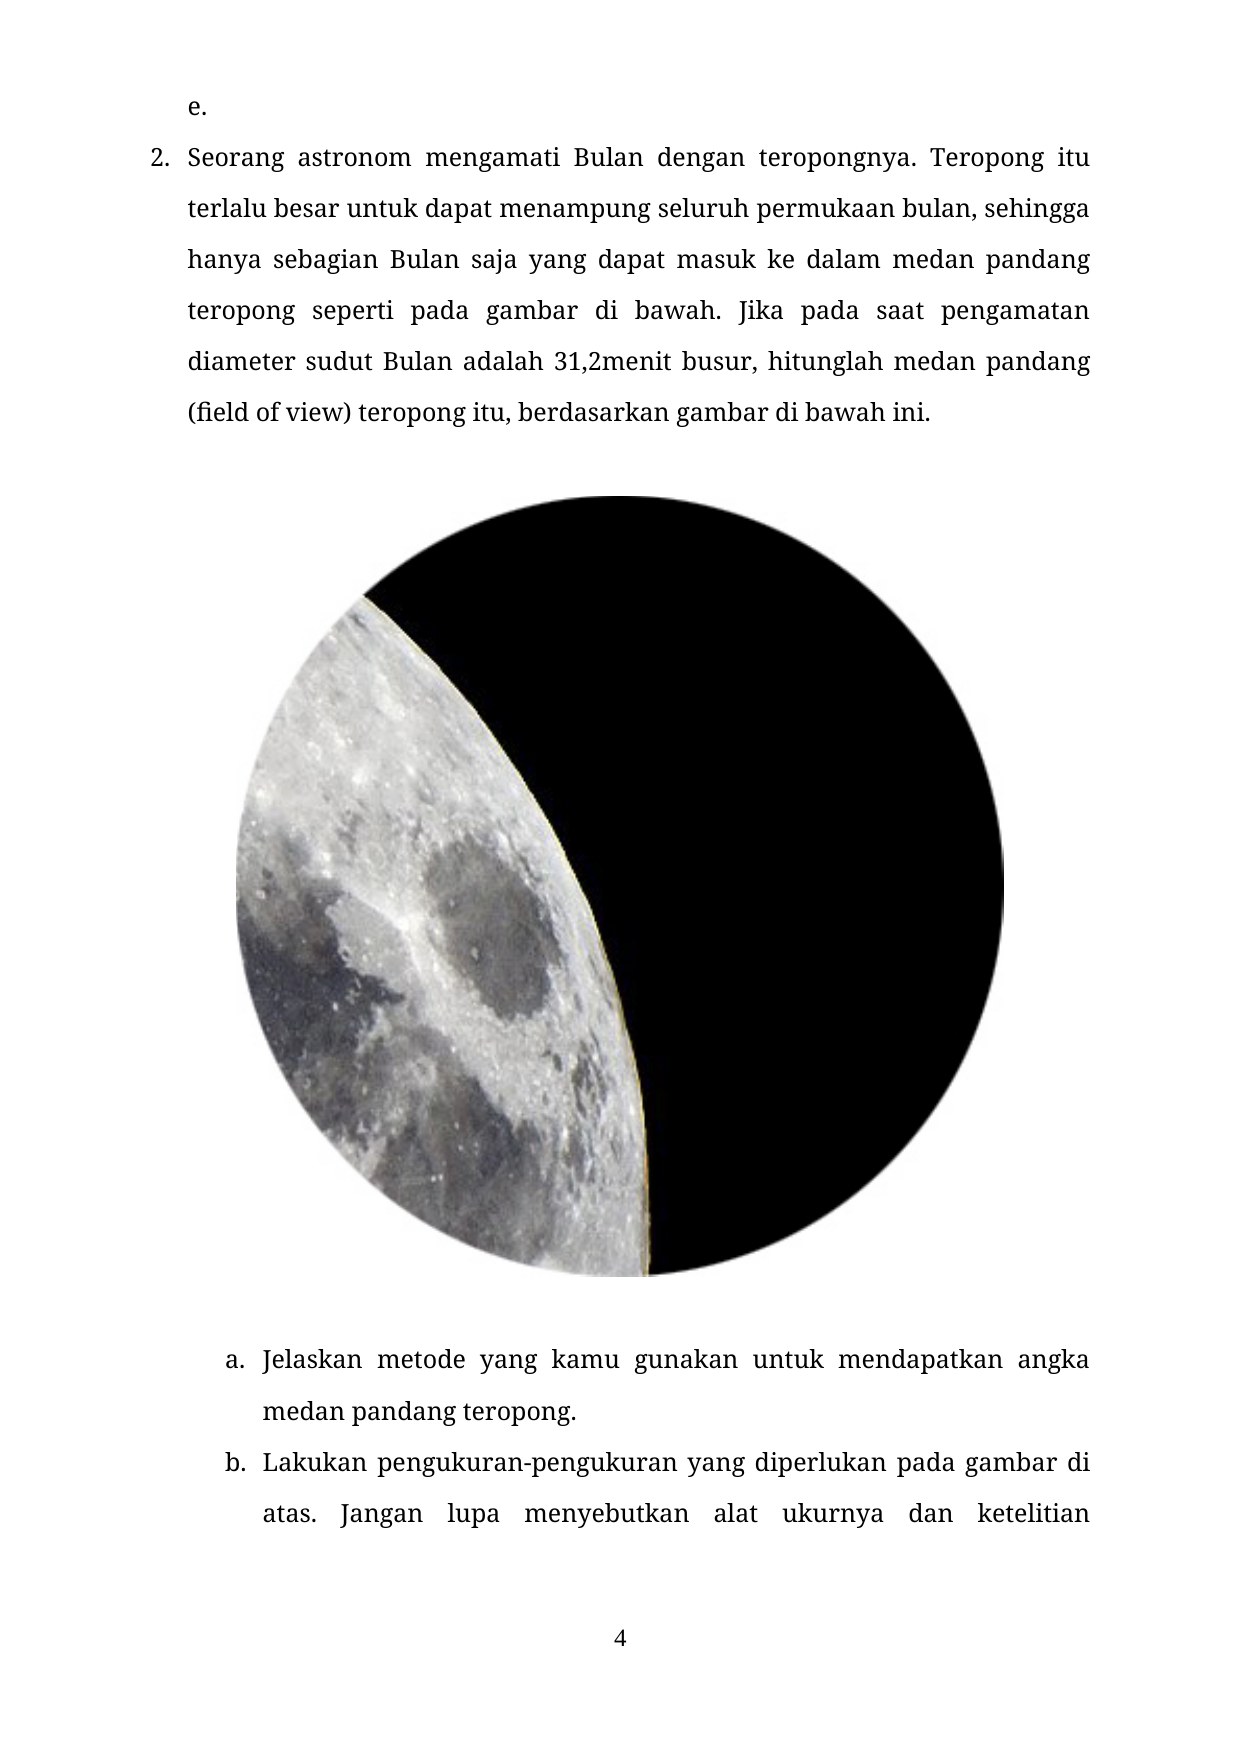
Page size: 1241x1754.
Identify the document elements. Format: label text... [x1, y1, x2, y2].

picture [236, 496, 1004, 1277]
list Jika diketahui massa bintang pusat adalah M= 0,95M, dan anggap sudut inklinasi i=90o dan orbitnya berbentuk lingkaran, hitung jarak objek dari bintang dan massa objek yang mengelilingi bintang tersebut! Perkirakan jenis objek apa yang mengelilingi bintang tersebut. ? [187, 89, 1090, 123]
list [225, 1444, 1090, 1529]
list Seorang astronom mengamati Bulan dengan teropongnya. Teropong itu terlalu besar untuk dapat menampung seluruh permukaan bulan, sehingga hanya sebagian Bulan saja yang dapat masuk ke dalam medan pandang teropong seperti pada gambar di bawah. Jika pada saat pengamatan diameter sudut Bulan adalah 31,2menit busur, hitunglah medan pandang (field of view) teropong itu, berdasarkan gambar di bawah ini. [150, 140, 1090, 429]
list Jelaskan metode yang kamu gunakan untuk mendapatkan angka medan pandang teropong. [225, 1342, 1090, 1427]
